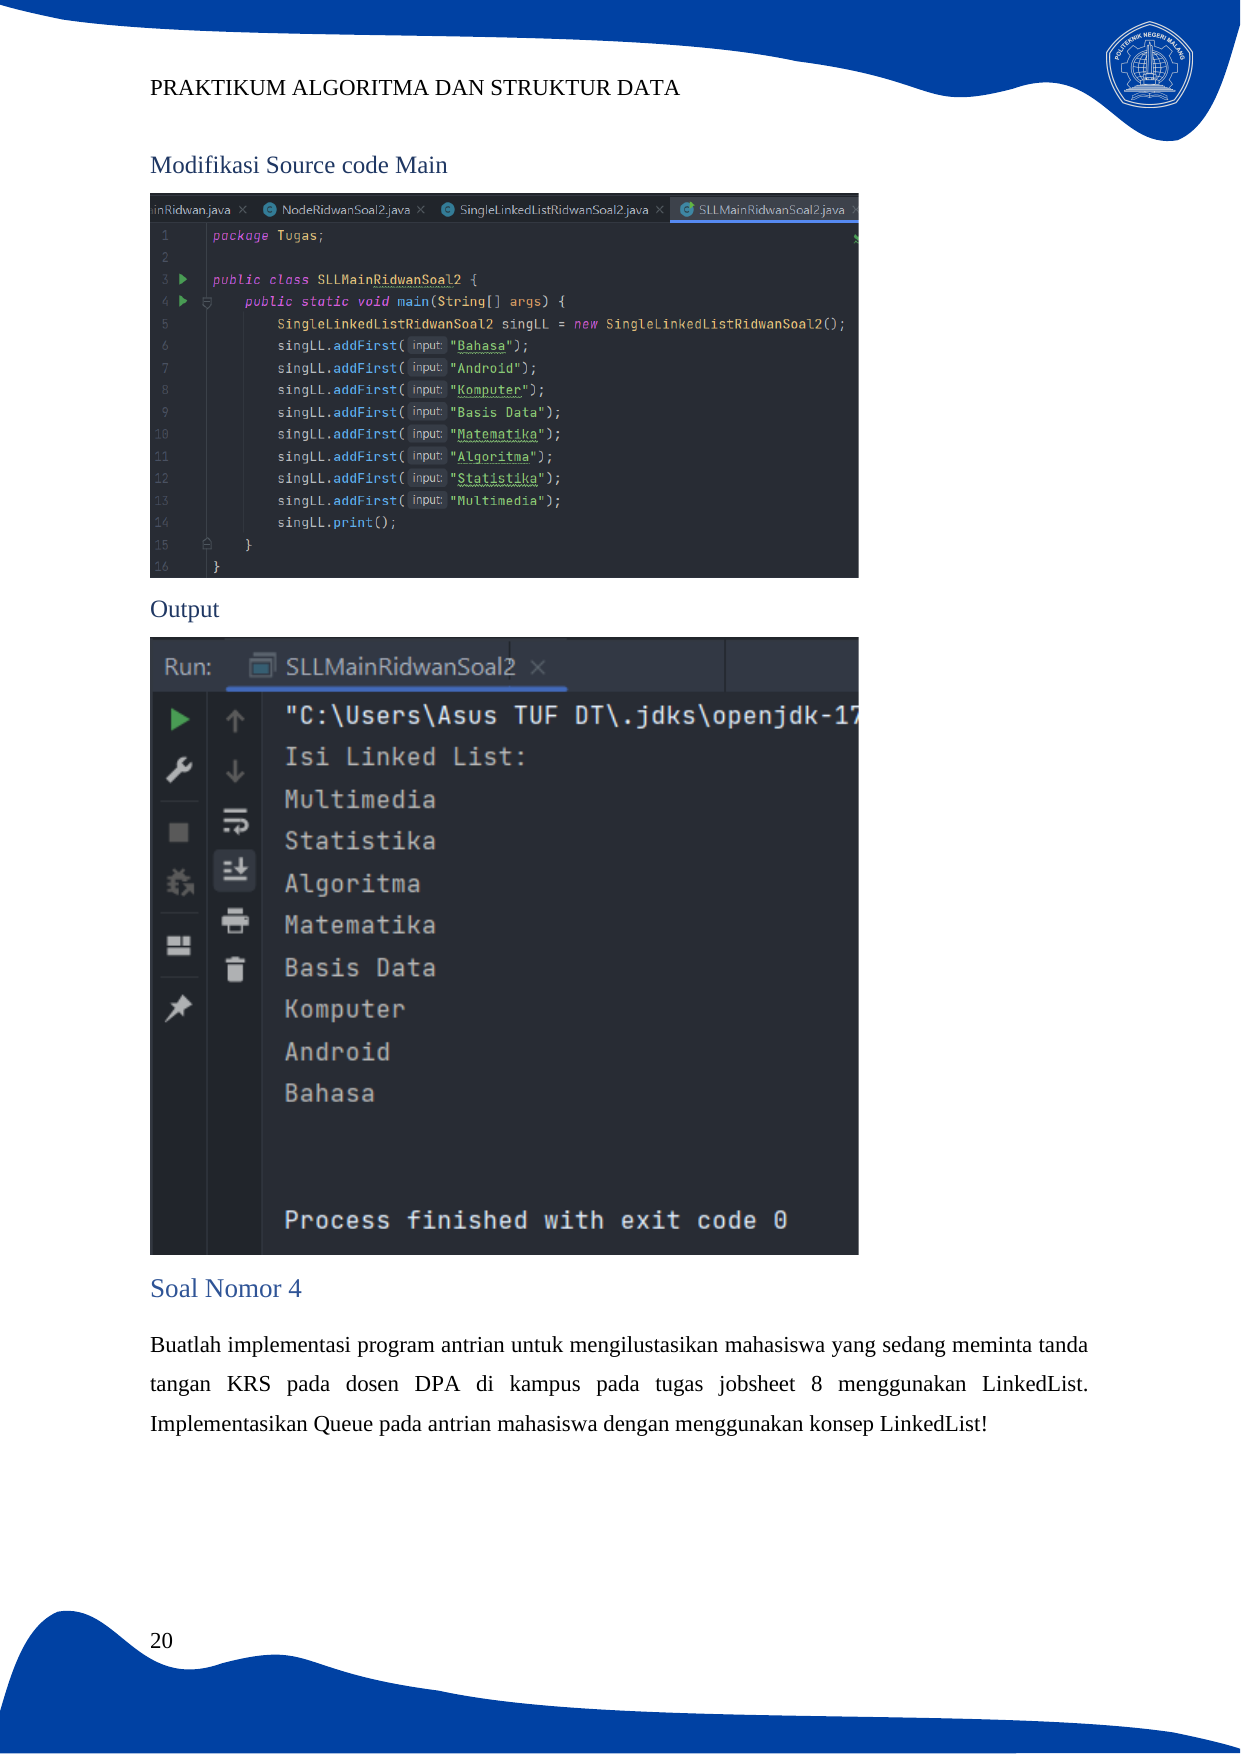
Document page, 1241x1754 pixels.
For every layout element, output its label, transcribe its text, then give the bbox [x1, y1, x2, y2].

text Buatlah implementasi program antrian untuk mengilustasikan mahasiswa yang sedang meminta tanda tangan KRS pada dosen DPA di kampus pada tugas jobsheet 8 menggunakan LinkedList. Implementasikan Queue pada antrian mahasiswa dengan menggunakan konsep LinkedList! [150, 1331, 1090, 1436]
picture [150, 193, 859, 578]
subtitle Output [150, 594, 1090, 623]
subtitle Modifikasi Source code Main [150, 150, 1090, 179]
subtitle Soal Nomor 4 [150, 1272, 1090, 1303]
picture [150, 637, 859, 1255]
